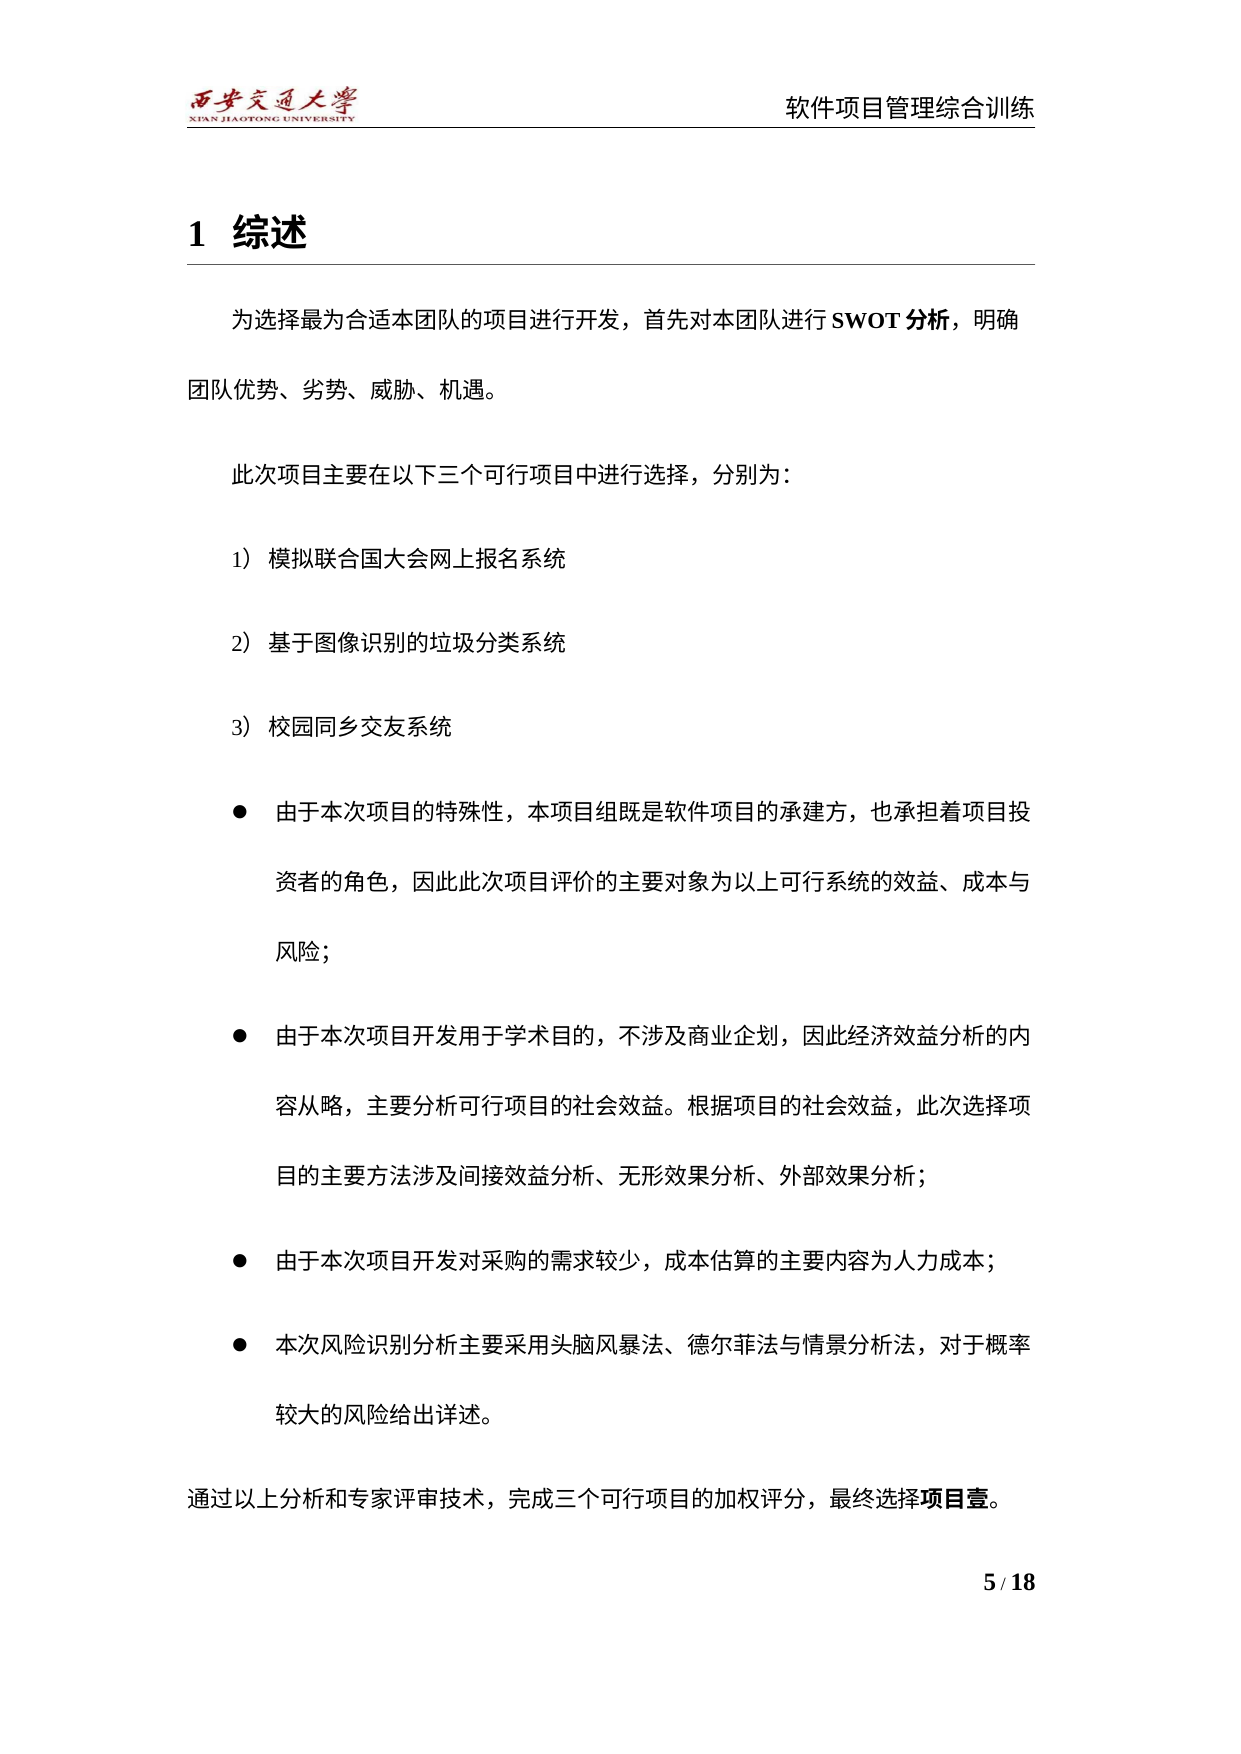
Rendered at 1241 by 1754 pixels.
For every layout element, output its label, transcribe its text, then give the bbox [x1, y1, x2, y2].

text 此次项目主要在以下三个可行项目中进行选择，分别为： [187, 441, 1035, 506]
list 由于本次项目开发用于学术目的，不涉及商业企划，因此经济效益分析的内容从略，主要分析可行项目的社会效益。根据项目的社会效益，此次选择项目的主要方法涉及间接效益分析、无形效果分析、外部效果分析； [231, 1002, 1035, 1207]
list 校园同乡交友系统 [231, 693, 1035, 758]
list 基于图像识别的垃圾分类系统 [231, 609, 1035, 674]
list 由于本次项目开发对采购的需求较少，成本估算的主要内容为人力成本； [231, 1227, 1035, 1292]
text 通过以上分析和专家评审技术，完成三个可行项目的加权评分，最终选择项目壹。 [187, 1465, 1035, 1530]
list 模拟联合国大会网上报名系统 [231, 525, 1035, 590]
list 由于本次项目的特殊性，本项目组既是软件项目的承建方，也承担着项目投资者的角色，因此此次项目评价的主要对象为以上可行系统的效益、成本与风险； [231, 778, 1035, 983]
list 本次风险识别分析主要采用头脑风暴法、德尔菲法与情景分析法，对于概率较大的风险给出详述。 [231, 1311, 1035, 1446]
text 为选择最为合适本团队的项目进行开发，首先对本团队进行SWOT分析，明确团队优势、劣势、威胁、机遇。 [187, 286, 1035, 421]
subtitle 综述 [187, 197, 1035, 264]
picture [184, 86, 360, 123]
